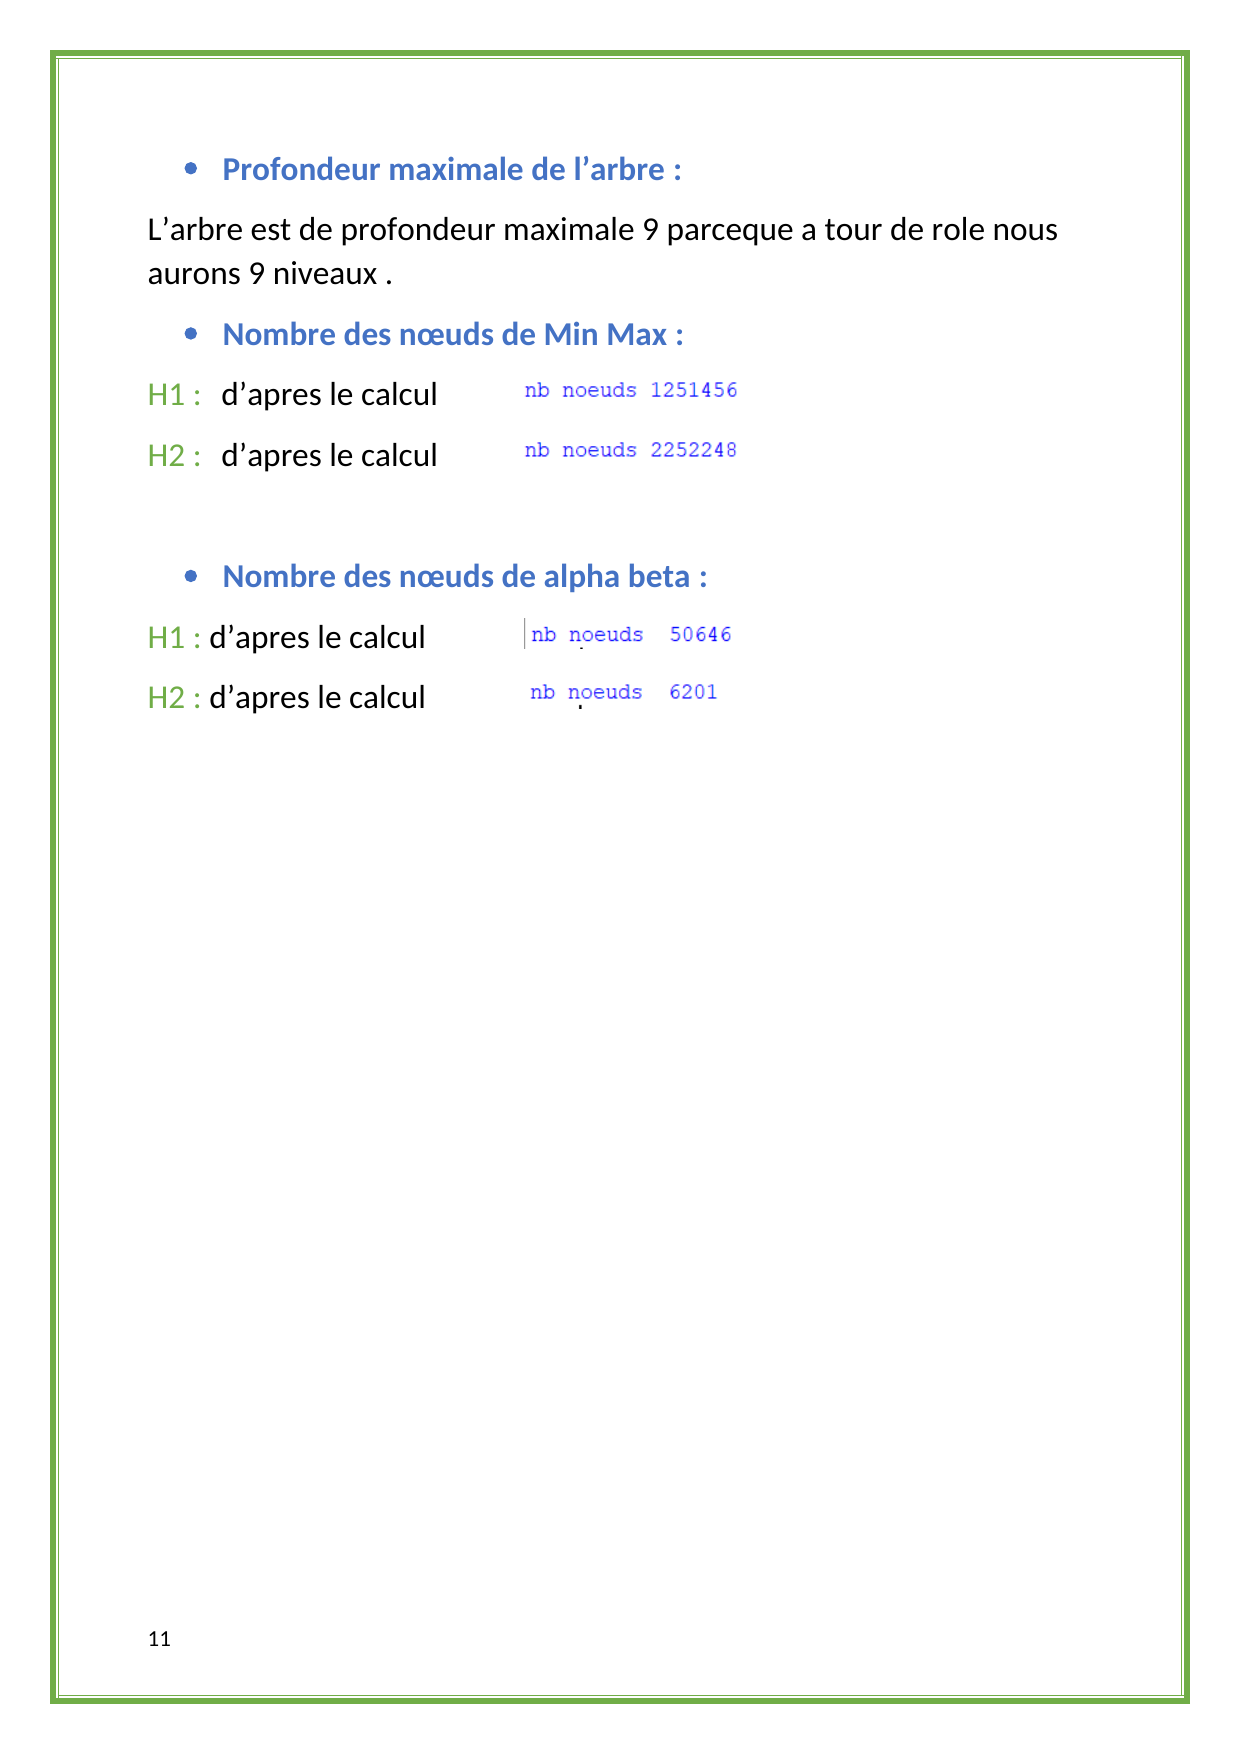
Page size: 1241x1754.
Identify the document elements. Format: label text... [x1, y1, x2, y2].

text H2 : d’apres le calcul [147, 676, 1093, 717]
picture [521, 436, 748, 467]
picture [521, 377, 749, 406]
list Nombre des nœuds de alpha beta : [185, 555, 1093, 596]
text L’arbre est de profondeur maximale 9 parceque a tour de role nous aurons 9 niveaux . [147, 208, 1093, 293]
picture [524, 682, 731, 709]
list Nombre des nœuds de Min Max : [185, 313, 1093, 353]
text H1 : d’apres le calcul [147, 616, 1093, 657]
picture [524, 618, 748, 649]
list Profondeur maximale de l’arbre : [185, 147, 1093, 188]
text H2 : d’apres le calcul [147, 434, 1093, 475]
text H1 : d’apres le calcul [147, 373, 1093, 414]
